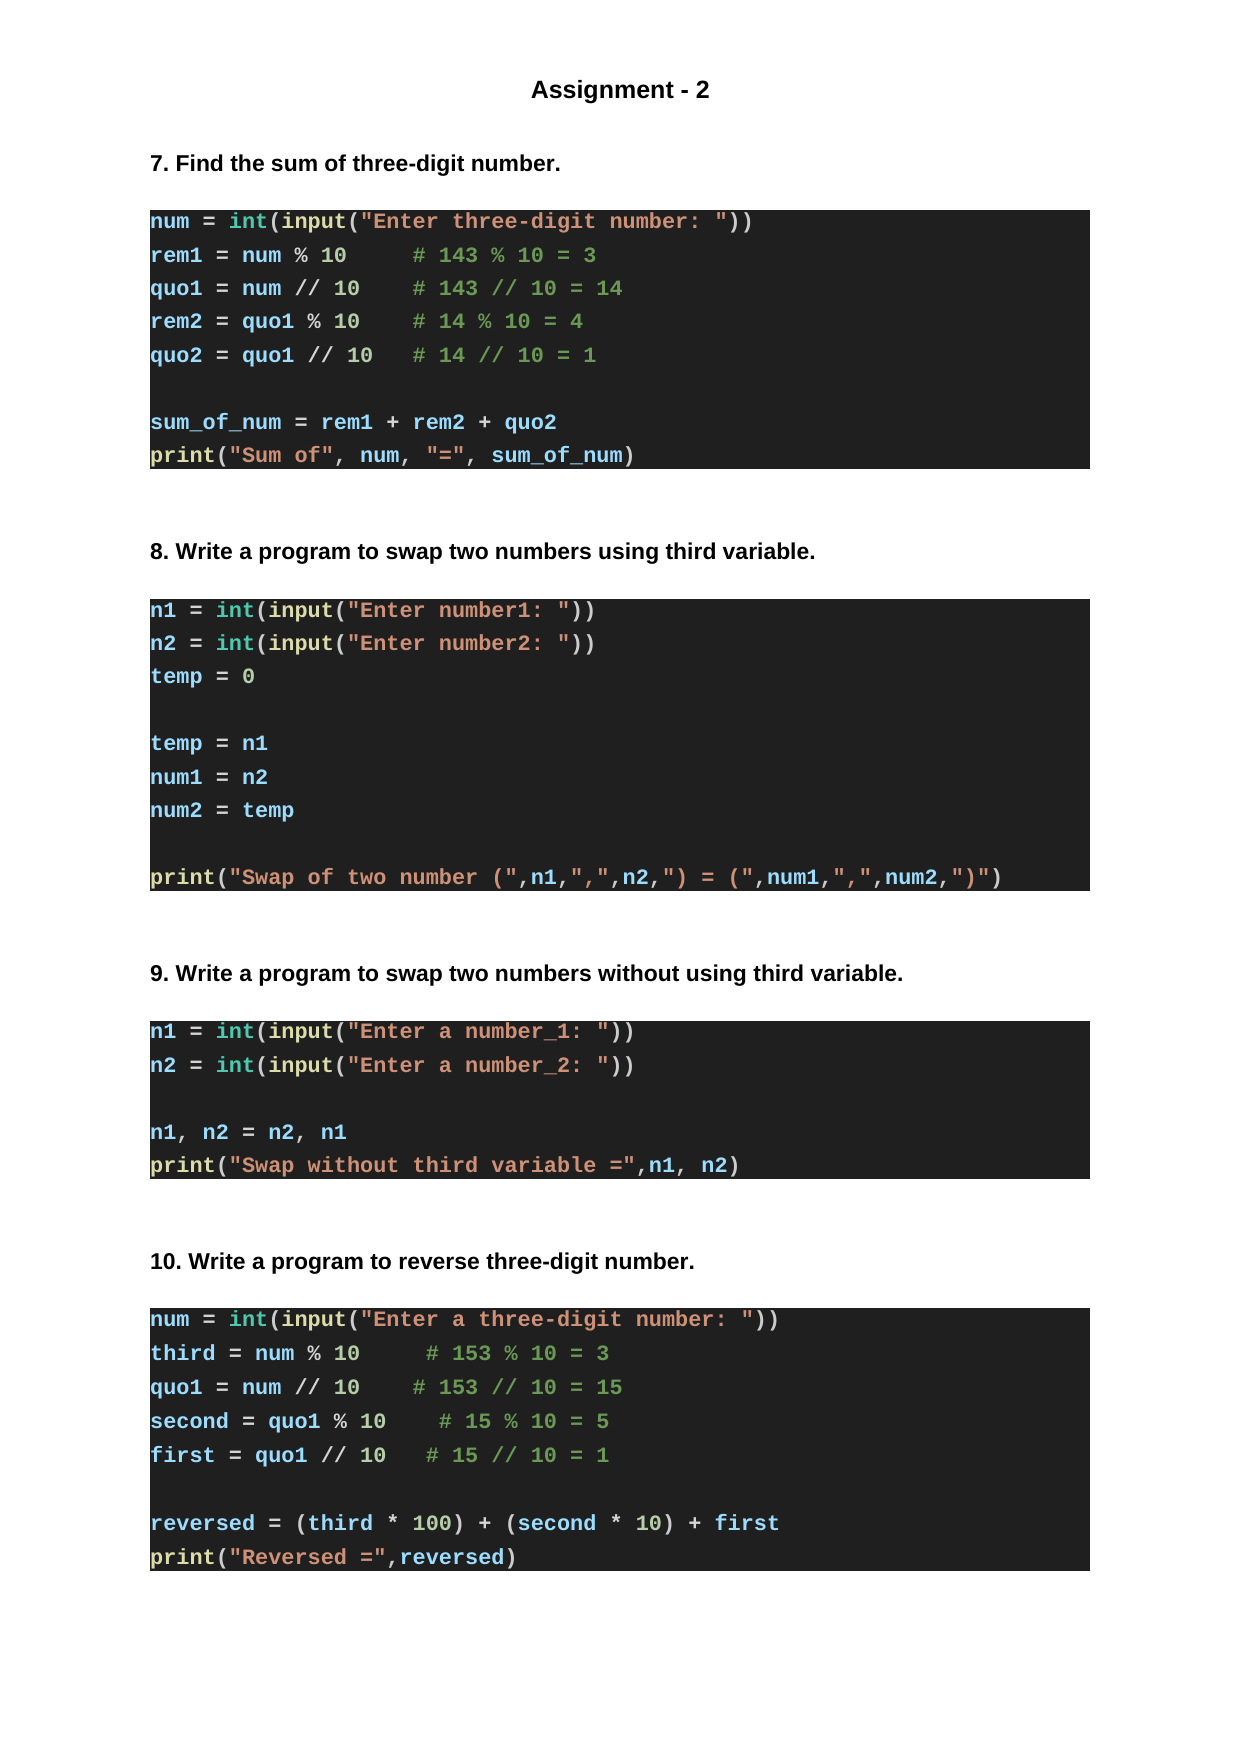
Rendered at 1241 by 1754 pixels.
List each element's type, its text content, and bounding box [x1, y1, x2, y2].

text quo1 = num // 10 # 153 // 10 = 15 [150, 1376, 1090, 1401]
text 8. Write a program to swap two numbers using third variable. [150, 538, 1090, 565]
text n1, n2 = n2, n1 [150, 1121, 1090, 1146]
text print("Sum of", num, "=", sum_of_num) [150, 444, 1090, 469]
text 9. Write a program to swap two numbers without using third variable. [150, 960, 1090, 986]
text temp = 0 [150, 666, 1090, 690]
text num2 = temp [150, 799, 1090, 824]
text num = int(input("Enter three-digit number: ")) [150, 210, 1090, 235]
text num1 = n2 [150, 766, 1090, 791]
text print("Reversed =",reversed) [150, 1546, 1090, 1571]
text second = quo1 % 10 # 15 % 10 = 5 [150, 1410, 1090, 1435]
text rem1 = num % 10 # 143 % 10 = 3 [150, 244, 1090, 269]
text third = num % 10 # 153 % 10 = 3 [150, 1342, 1090, 1367]
text n2 = int(input("Enter number2: ")) [150, 632, 1090, 657]
text temp = n1 [150, 732, 1090, 757]
text quo2 = quo1 // 10 # 14 // 10 = 1 [150, 344, 1090, 369]
text first = quo1 // 10 # 15 // 10 = 1 [150, 1444, 1090, 1469]
text print("Swap without third variable =",n1, n2) [150, 1154, 1090, 1179]
text sum_of_num = rem1 + rem2 + quo2 [150, 411, 1090, 436]
text n1 = int(input("Enter number1: ")) [150, 599, 1090, 623]
text num = int(input("Enter a three-digit number: ")) [150, 1308, 1090, 1333]
text quo1 = num // 10 # 143 // 10 = 14 [150, 277, 1090, 302]
text rem2 = quo1 % 10 # 14 % 10 = 4 [150, 311, 1090, 336]
text 7. Find the sum of three-digit number. [150, 150, 1090, 176]
text n2 = int(input("Enter a number_2: ")) [150, 1054, 1090, 1079]
text print("Swap of two number (",n1,",",n2,") = (",num1,",",num2,")") [150, 866, 1090, 891]
text n1 = int(input("Enter a number_1: ")) [150, 1021, 1090, 1045]
text reversed = (third * 100) + (second * 10) + first [150, 1512, 1090, 1537]
text 10. Write a program to reverse three-digit number. [150, 1248, 1090, 1274]
